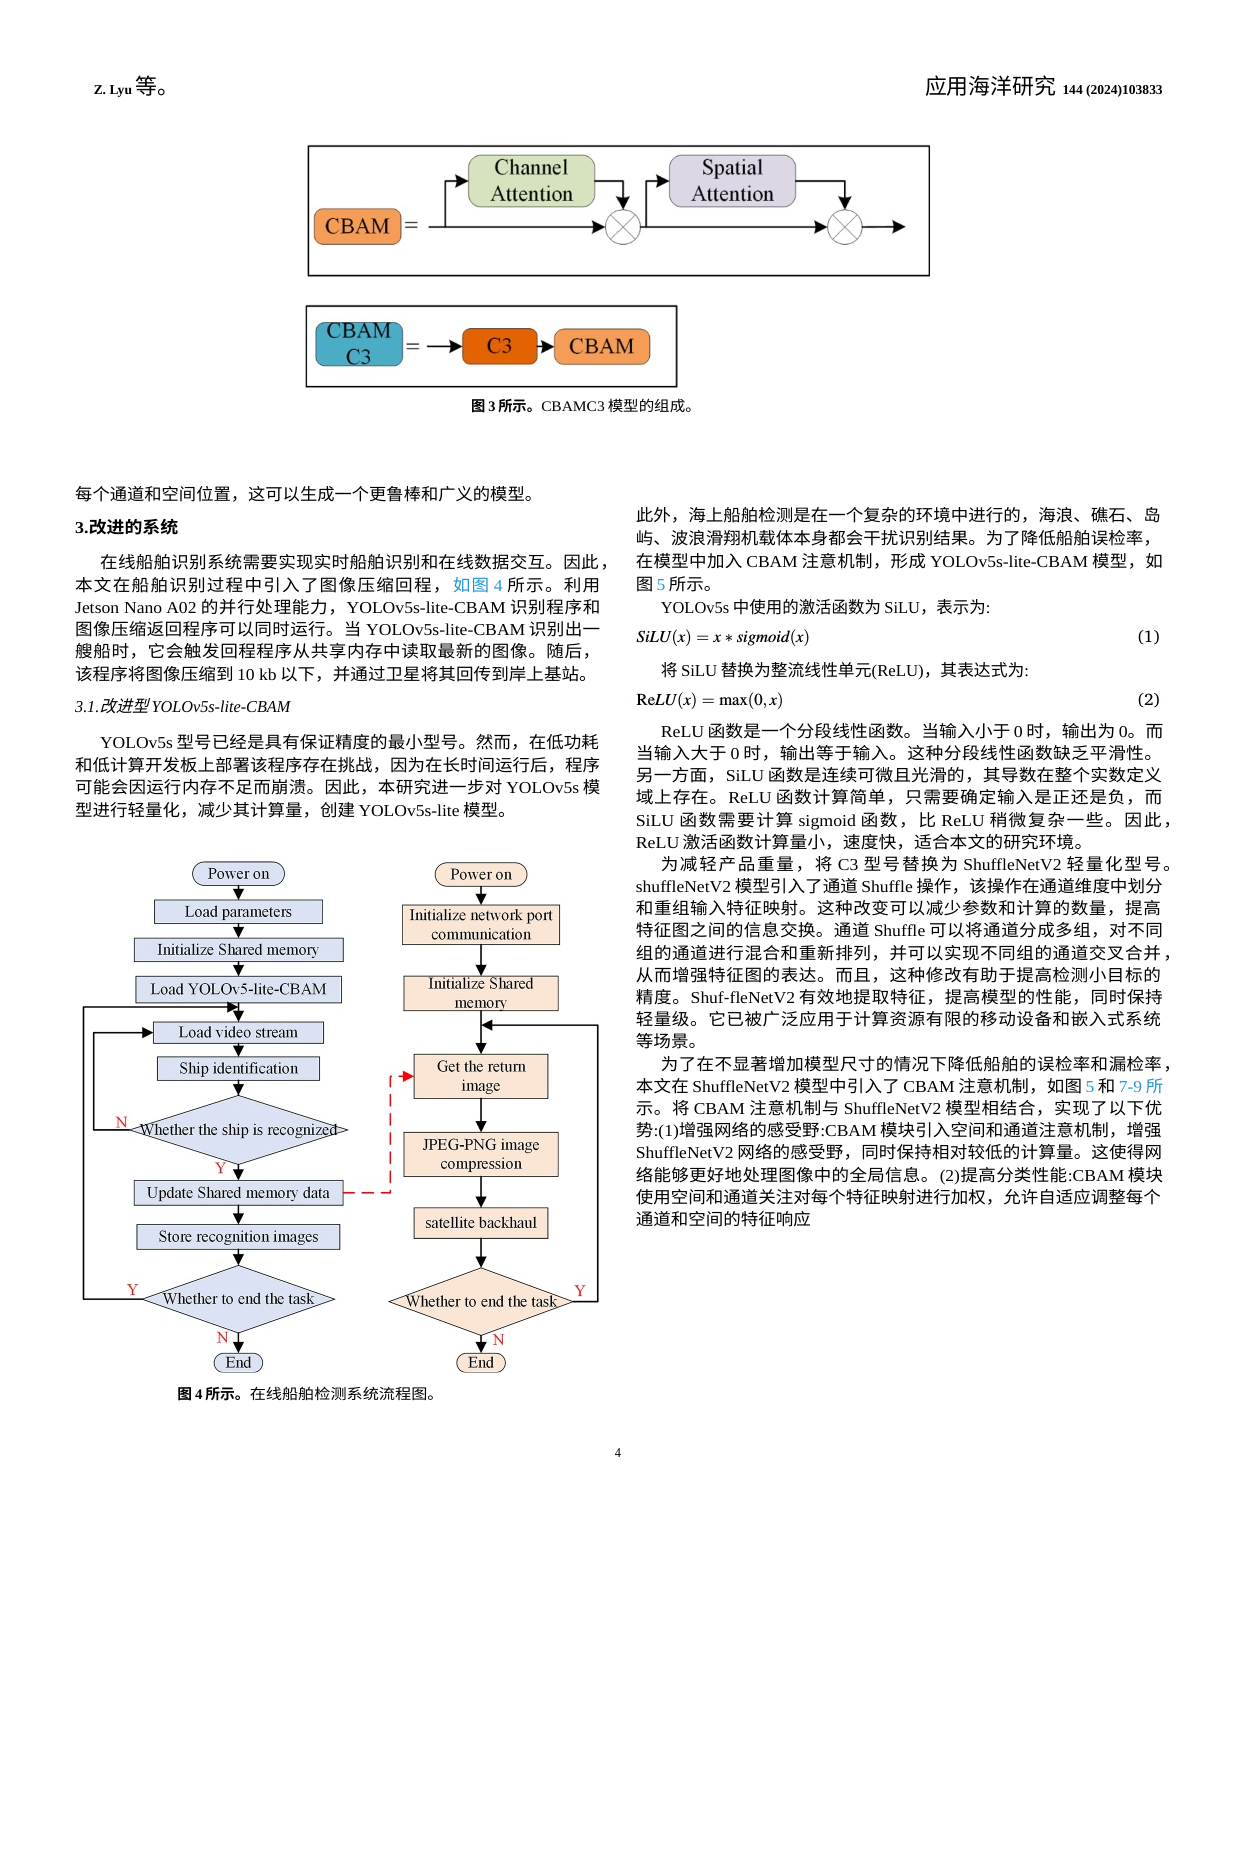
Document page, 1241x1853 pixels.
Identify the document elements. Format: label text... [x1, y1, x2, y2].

text YOLOv5s中使用的激活函数为SiLU，表示为: [636, 595, 1163, 619]
picture [302, 141, 932, 388]
text 每个通道和空间位置，这可以生成一个更鲁棒和广义的模型。 [75, 449, 600, 505]
text 图4所示。在线船舶检测系统流程图。 [177, 1388, 500, 1402]
picture [631, 622, 1163, 650]
picture [629, 685, 1163, 713]
text 此外，海上船舶检测是在一个复杂的环境中进行的，海浪、礁石、岛屿、波浪滑翔机载体本身都会干扰识别结果。为了降低船舶误检率，在模型中加入CBAM注意机制，形成YOLOv5s-lite-CBAM模型，如图5所示。 [636, 449, 1163, 595]
text 为减轻产品重量，将C3型号替换为ShuffleNetV2轻量化型号。shuffleNetV2模型引入了通道Shuffle操作，该操作在通道维度中划分和重组输入特征映射。这种改变可以减少参数和计算的数量，提高特征图之间的信息交换。通道Shuffle可以将通道分成多组，对不同组的通道进行混合和重新排列，并可以实现不同组的通道交叉合并，从而增强特征图的表达。而且，这种修改有助于提高检测小目标的精度。Shuf - fleNetV2有效地提取特征，提高模型的性能，同时保持轻量级。它已被广泛应用于计算资源有限的移动设备和嵌入式系统等场景。 [636, 853, 1163, 1052]
text 3.1. 改进型YOLOv5s-lite-CBAM [75, 699, 329, 716]
text YOLOv5s型号已经是具有保证精度的最小型号。然而，在低功耗和低计算开发板上部署该程序存在挑战，因为在长时间运行后，程序可能会因运行内存不足而崩溃。因此，本研究进一步对YOLOv5s模型进行轻量化，减少其计算量，创建YOLOv5s-lite模型。 [75, 731, 600, 821]
text 在线船舶识别系统需要实现实时船舶识别和在线数据交互。因此，本文在船舶识别过程中引入了图像压缩回程，如图4所示。利用Jetson Nano A02的并行处理能力，YOLOv5s-lite-CBAM识别程序和图像压缩返回程序可以同时运行。当YOLOv5s-lite-CBAM识别出一艘船时，它会触发回程程序从共享内存中读取最新的图像。随后，该程序将图像压缩到10 kb以下，并通过卫星将其回传到岸上基站。 [75, 551, 600, 685]
text 为了在不显著增加模型尺寸的情况下降低船舶的误检率和漏检率，本文在ShuffleNetV2模型中引入了CBAM注意机制，如图5和7-9所示。将CBAM注意机制与ShuffleNetV2模型相结合，实现了以下优势:(1)增强网络的感受野:CBAM模块引入空间和通道注意机制，增强ShuffleNetV2网络的感受野，同时保持相对较低的计算量。这使得网络能够更好地处理图像中的全局信息。(2)提高分类性能:CBAM模块使用空间和通道关注对每个特征映射进行加权，允许自适应调整每个通道和空间的特征响应 [636, 1052, 1163, 1230]
text 将SiLU替换为整流线性单元(ReLU)，其表达式为: [636, 657, 1163, 681]
picture [79, 858, 600, 1373]
text 3. 改进的系统 [75, 520, 248, 536]
text ReLU函数是一个分段线性函数。当输入小于0时，输出为0。而当输入大于0时，输出等于输入。这种分段线性函数缺乏平滑性。另一方面，SiLU函数是连续可微且光滑的，其导数在整个实数定义域上存在。ReLU函数计算简单，只需要确定输入是正还是负，而SiLU函数需要计算sigmoid函数，比ReLU稍微复杂一些。因此，ReLU激活函数计算量小，速度快，适合本文的研究环境。 [636, 719, 1163, 853]
text 图3所示。CBAMC3模型的组成。 [471, 400, 769, 414]
